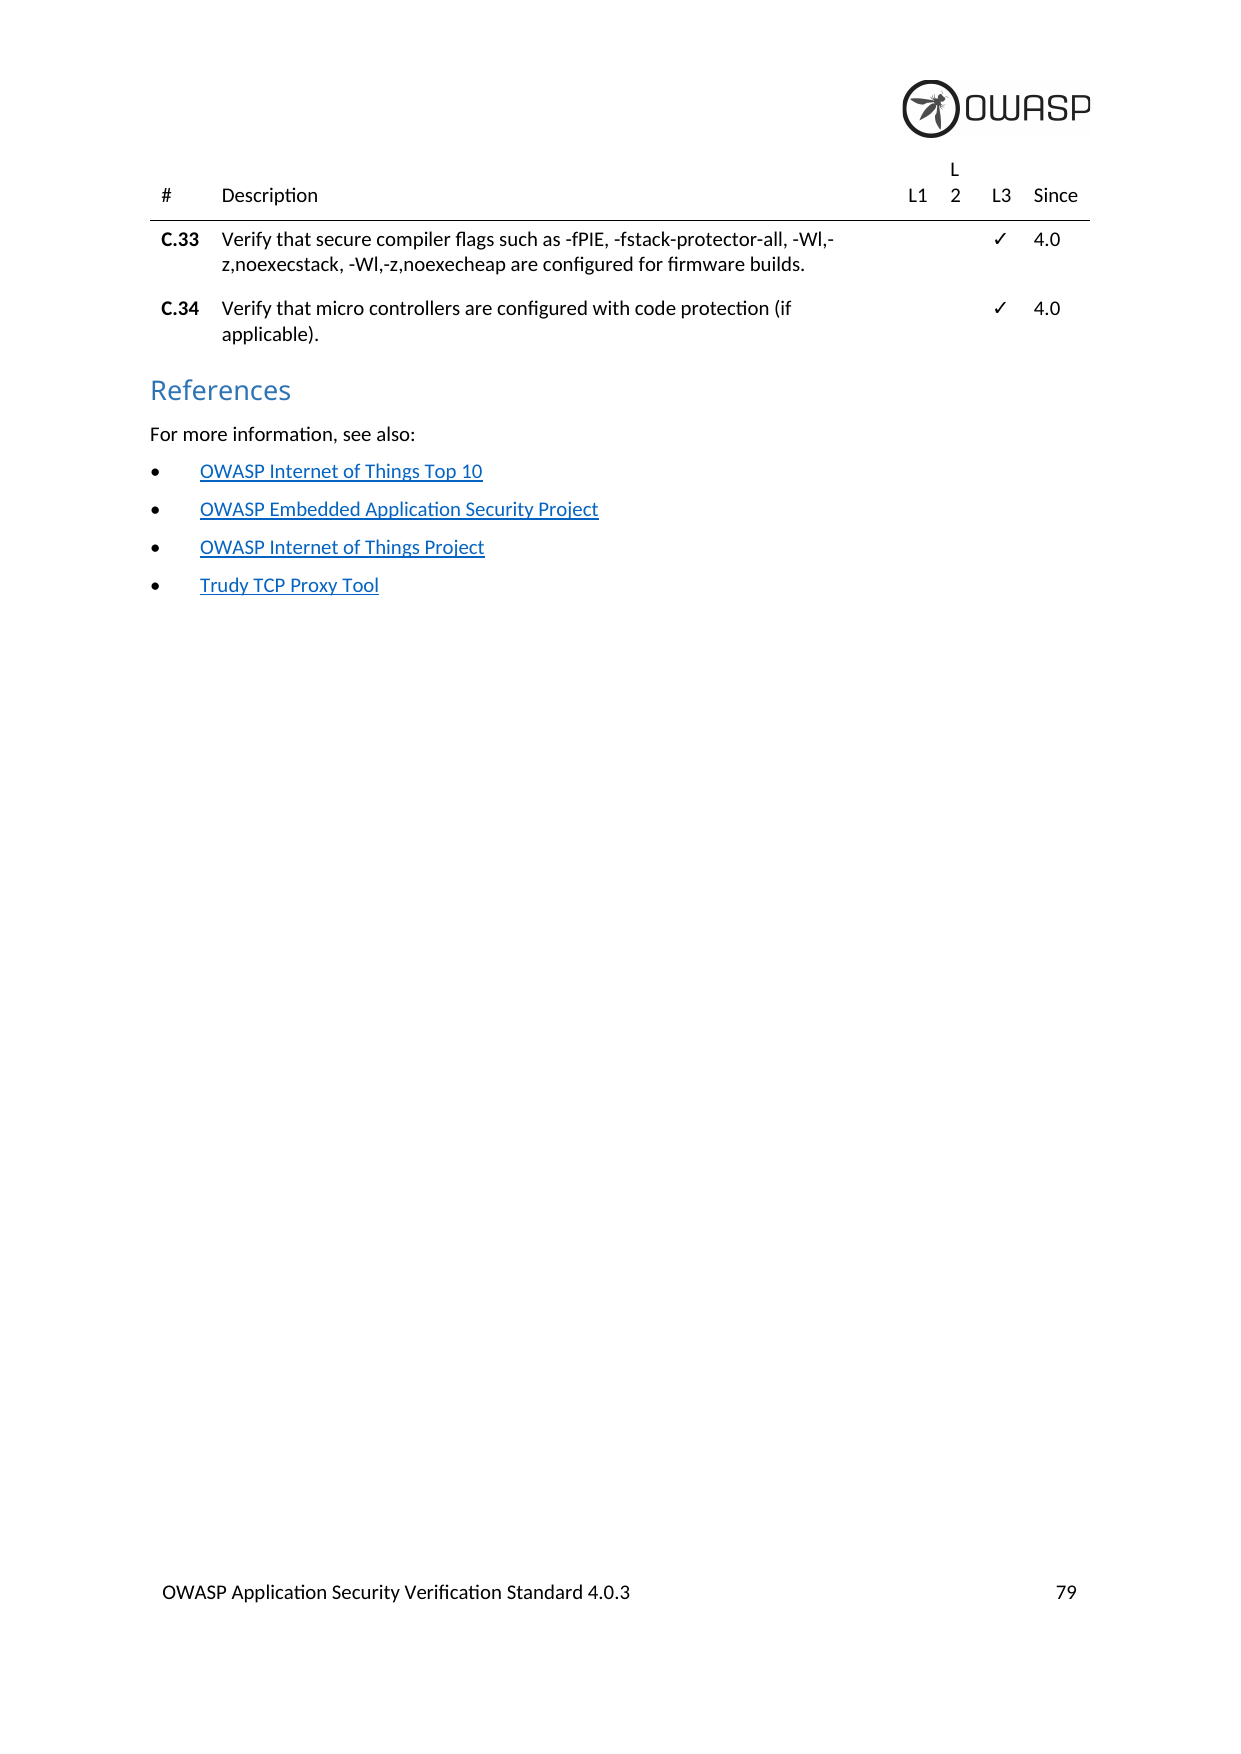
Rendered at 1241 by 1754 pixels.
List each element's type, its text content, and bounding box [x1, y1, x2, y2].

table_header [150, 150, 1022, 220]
picture [902, 80, 1091, 138]
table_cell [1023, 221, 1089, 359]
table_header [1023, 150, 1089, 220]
list OWASP Internet of Things Project [150, 534, 1090, 560]
list Trudy TCP Proxy Tool [150, 572, 1090, 598]
subtitle References [150, 371, 1090, 408]
list OWASP Embedded Application Security Project [150, 497, 1090, 522]
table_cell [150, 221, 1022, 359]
text For more information, see also: [150, 421, 1090, 446]
list OWASP Internet of Things Top 10 [150, 459, 1090, 484]
